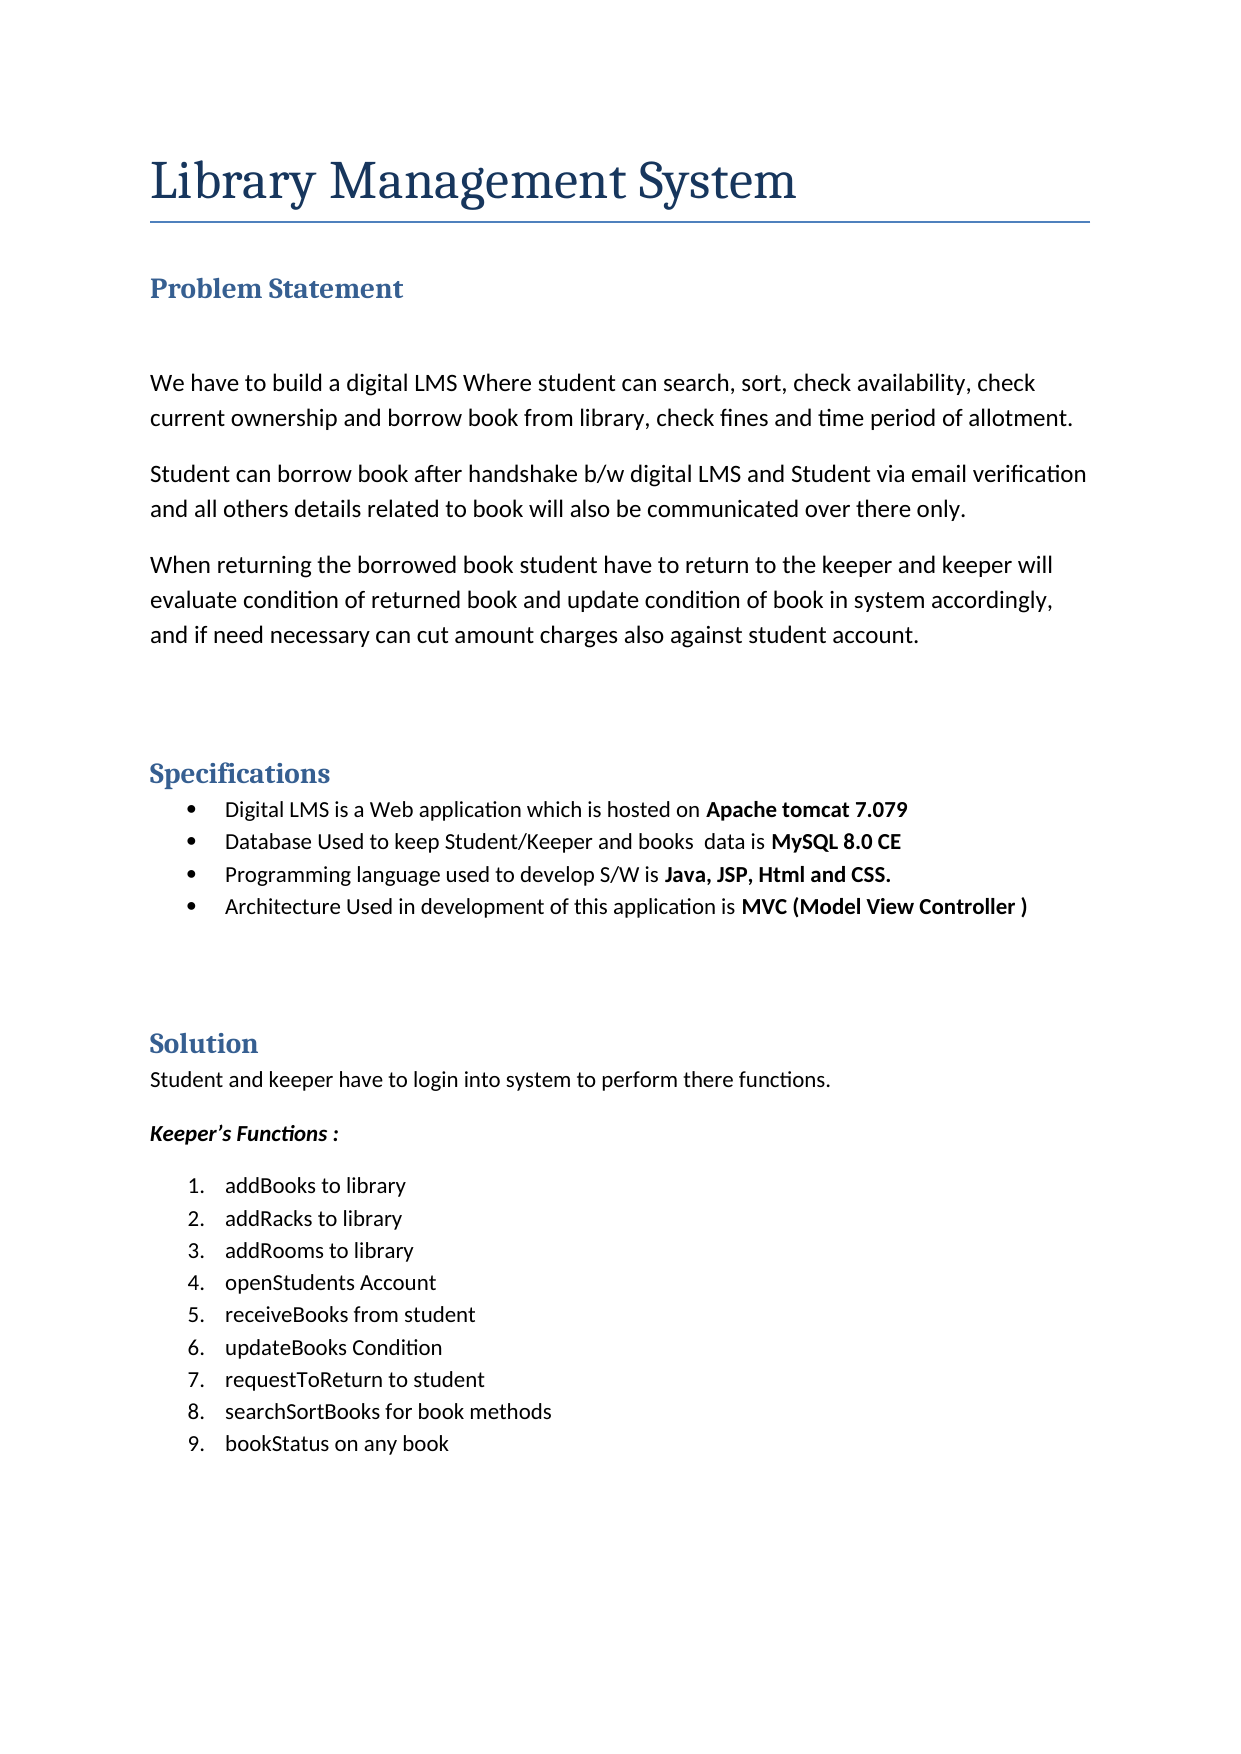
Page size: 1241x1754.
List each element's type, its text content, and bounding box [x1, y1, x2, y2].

text Keeper’s Functions : [150, 1119, 1090, 1147]
list addRacks to library [187, 1204, 1090, 1232]
title Library Management System [150, 150, 1090, 221]
list Architecture Used in development of this application is MVC (Model View Controller ) [187, 892, 1090, 920]
text Student and keeper have to login into system to perform there functions. [150, 1066, 1090, 1094]
text We have to build a digital LMS Where student can search, sort, check availability, check current ownership and borrow book from library, check fines and time period of allotment. [150, 367, 1090, 433]
subtitle Specifications [150, 757, 1090, 790]
list searchSortBooks for book methods [187, 1397, 1090, 1425]
list updateBooks Condition [187, 1333, 1090, 1361]
list requestToReturn to student [187, 1365, 1090, 1393]
list openStudents Account [187, 1268, 1090, 1296]
subtitle Problem Statement [150, 273, 1090, 306]
list addBooks to library [187, 1172, 1090, 1200]
text When returning the borrowed book student have to return to the keeper and keeper will evaluate condition of returned book and update condition of book in system accordingly, and if need necessary can cut amount charges also against student account. [150, 549, 1090, 649]
text Student can borrow book after handshake b/w digital LMS and Student via email verification and all others details related to book will also be communicated over there only. [150, 458, 1090, 523]
subtitle Solution [150, 1027, 1090, 1061]
list receiveBooks from student [187, 1300, 1090, 1328]
list Programming language used to develop S/W is Java, JSP, Html and CSS. [187, 860, 1090, 888]
list Database Used to keep Student/Keeper and books data is MySQL 8.0 CE [187, 827, 1090, 856]
list bookStatus on any book [187, 1429, 1090, 1457]
list addRooms to library [187, 1236, 1090, 1264]
list Digital LMS is a Web application which is hosted on Apache tomcat 7.079 [187, 795, 1090, 823]
